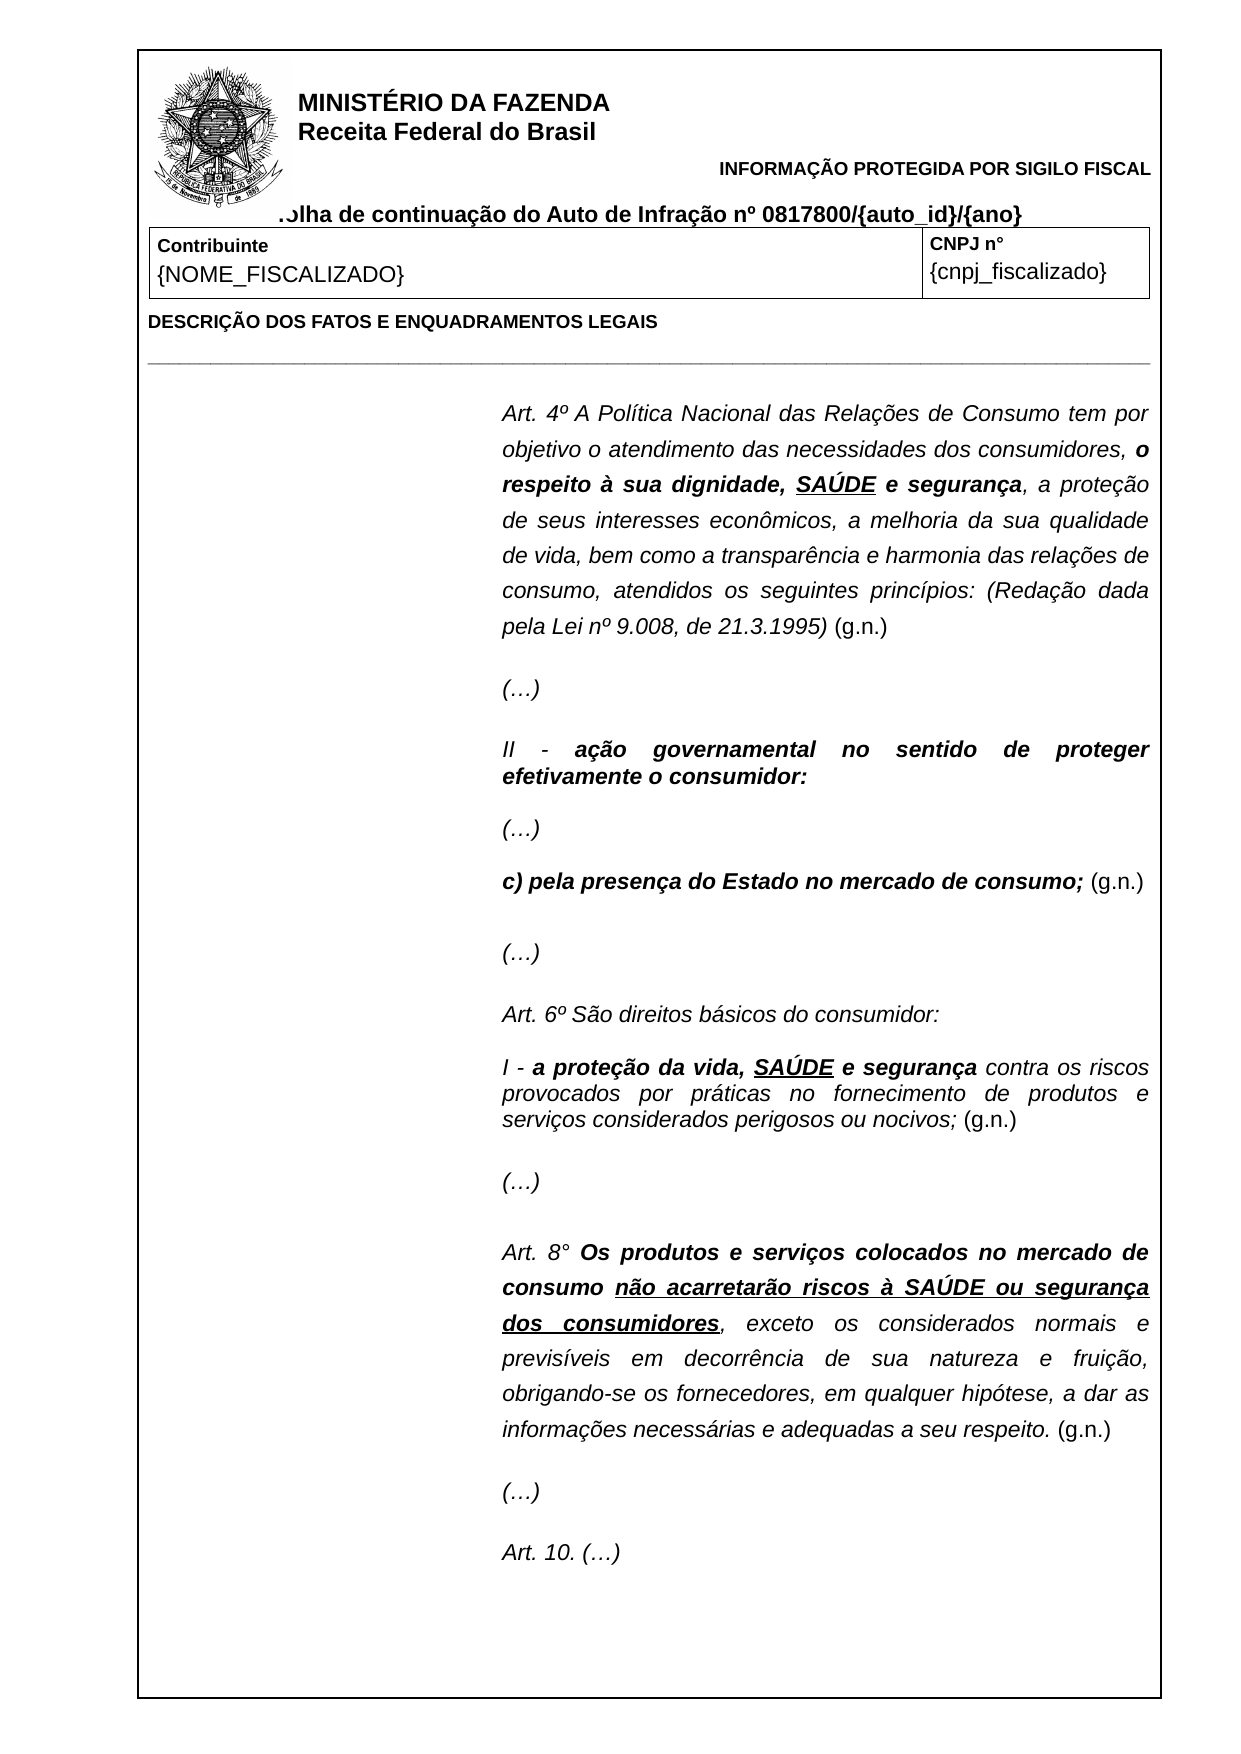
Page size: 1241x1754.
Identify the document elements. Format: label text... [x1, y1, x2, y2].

text (…) [502, 1468, 1152, 1504]
text (…) [502, 930, 1152, 965]
text Art. 8° Os produtos e serviços colocados no mercado de consumo não acarretarão riscos à SAÚDE ou segurança dos consumidores, exceto os considerados normais e previsíveis em decorrência de sua natureza e fruição, obrigando-se os fornecedores, em qualquer hipótese, a dar as informações necessárias e adequadas a seu respeito. (g.n.) [502, 1230, 1152, 1442]
text (…) [502, 666, 1152, 701]
text Art. 10. (…) [502, 1530, 1152, 1566]
text I - a proteção da vida, SAÚDE e segurança contra os riscos provocados por práticas no fornecimento de produtos e serviços considerados perigosos ou nocivos; (g.n.) [502, 1053, 1152, 1132]
text c) pela presença do Estado no mercado de consumo; (g.n.) [502, 868, 1152, 894]
text Art. 4º A Política Nacional das Relações de Consumo tem por objetivo o atendimento das necessidades dos consumidores, o respeito à sua dignidade, SAÚDE e segurança, a proteção de seus interesses econômicos, a melhoria da sua qualidade de vida, bem como a transparência e harmonia das relações de consumo, atendidos os seguintes princípios: (Redação dada pela Lei nº 9.008, de 21.3.1995) (g.n.) [502, 391, 1152, 639]
text II - ação governamental no sentido de proteger efetivamente o consumidor: [502, 736, 1152, 789]
text (…) [502, 815, 1152, 842]
text (…) [502, 1159, 1152, 1194]
text Art. 6º São direitos básicos do consumidor: [502, 1001, 1152, 1027]
